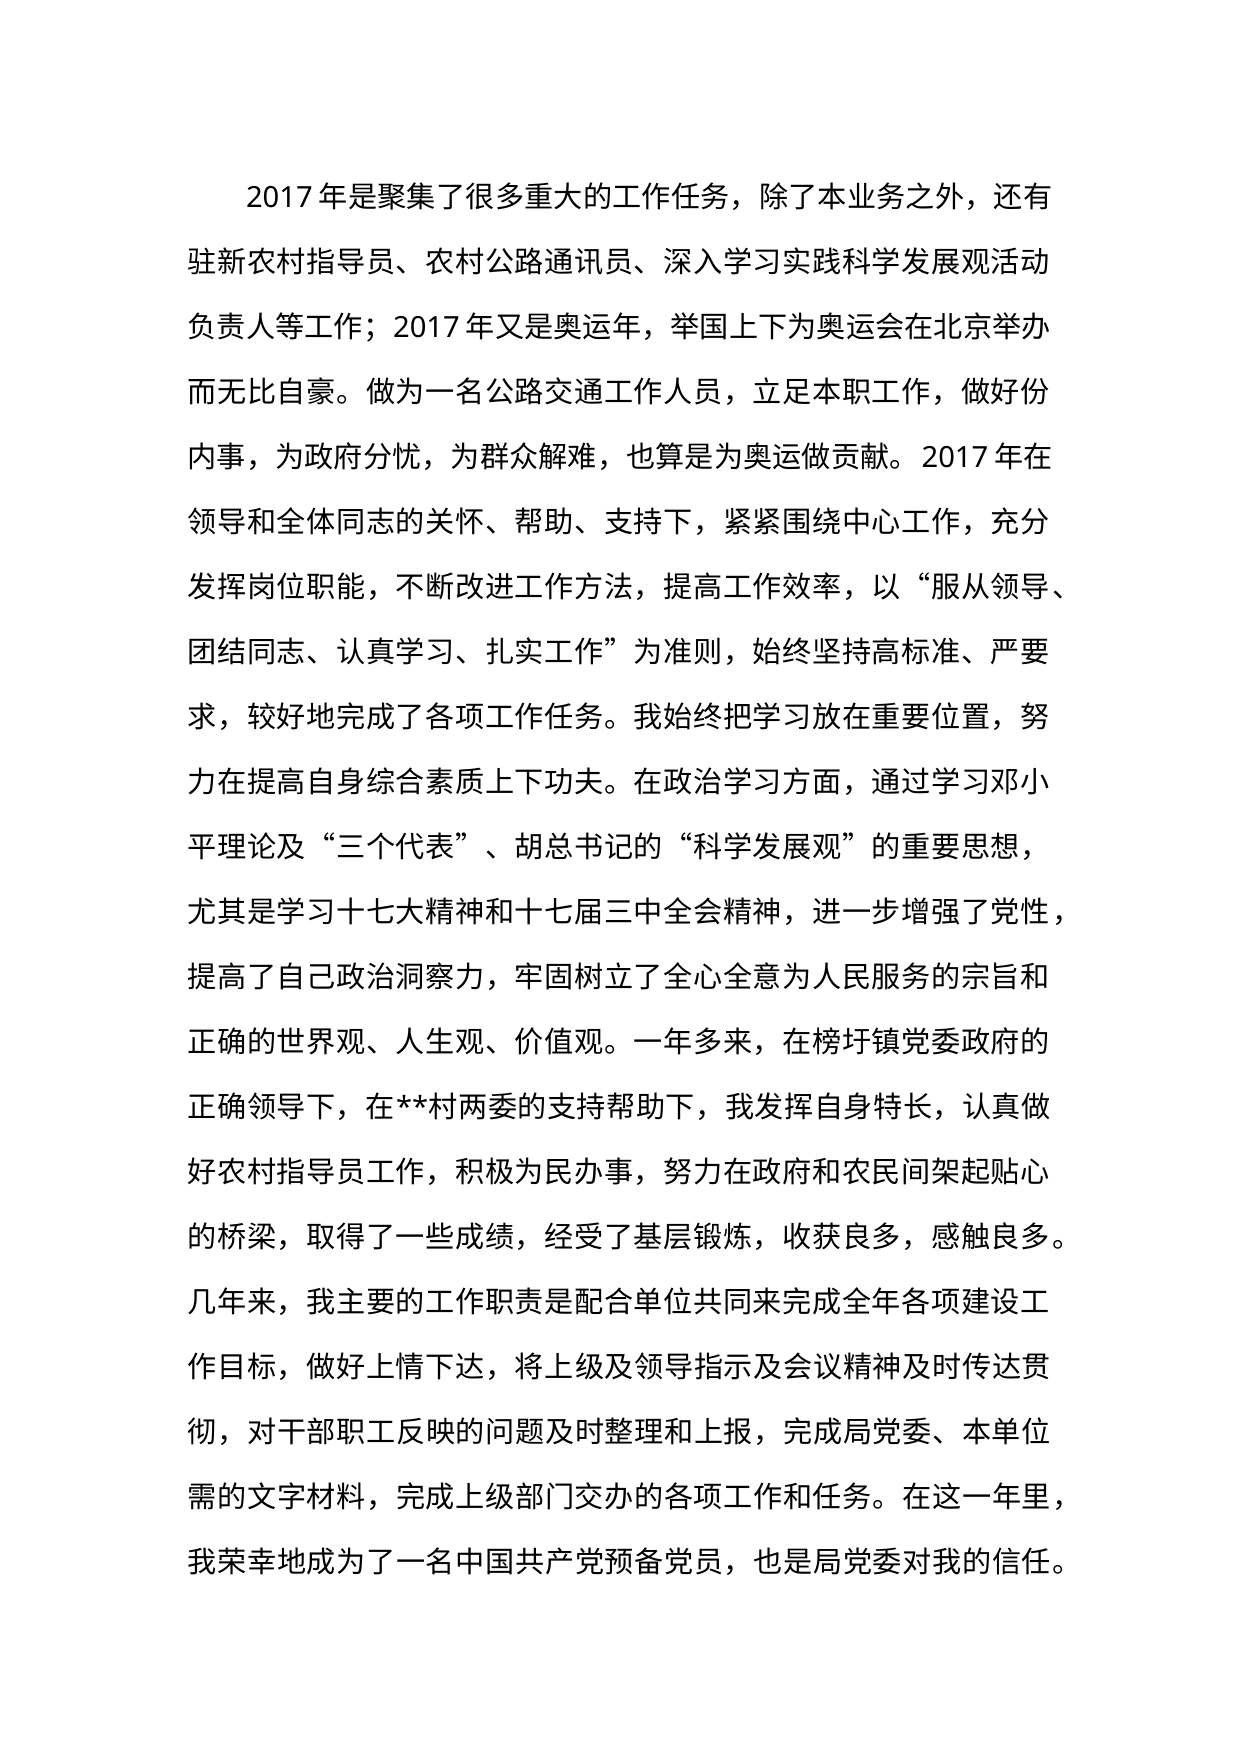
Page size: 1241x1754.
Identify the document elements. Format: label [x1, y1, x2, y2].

text [187, 162, 1053, 1592]
